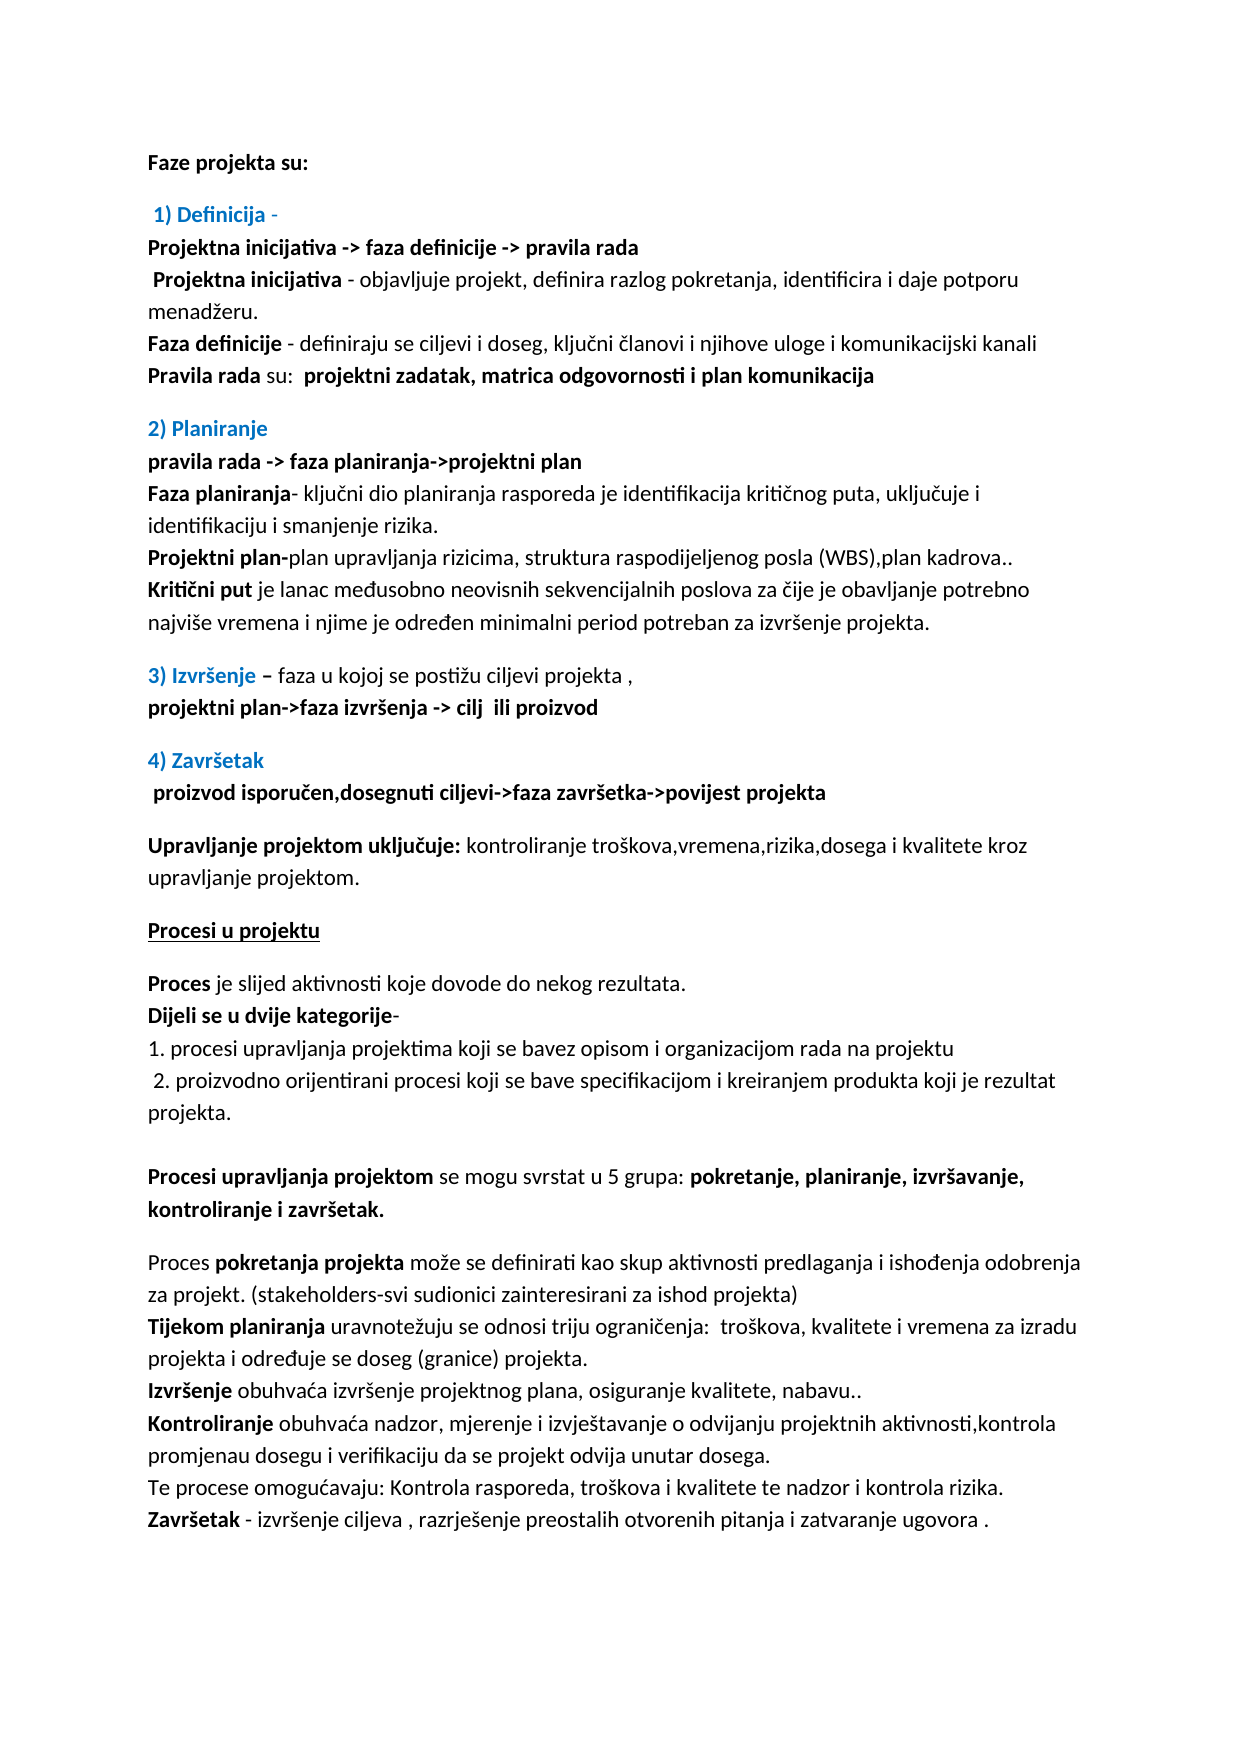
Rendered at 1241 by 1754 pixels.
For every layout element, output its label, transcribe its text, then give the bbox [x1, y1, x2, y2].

text Te procese omogućavaju: Kontrola rasporeda, troškova i kvalitete te nadzor i kontrola rizika. [148, 1473, 1093, 1501]
text 2) Planiranje [148, 414, 1093, 443]
text Kontroliranje obuhvaća nadzor, mjerenje i izvještavanje o odvijanju projektnih aktivnosti,kontrola promjenau dosegu i verifikaciju da se projekt odvija unutar dosega. [148, 1409, 1093, 1469]
text Kritični put je lanac međusobno neovisnih sekvencijalnih poslova za čije je obavljanje potrebno najviše vremena i njime je određen minimalni period potreban za izvršenje projekta. [148, 576, 1093, 636]
text proizvod isporučen,dosegnuti ciljevi->faza završetka->povijest projekta [148, 778, 1093, 806]
text 1. procesi upravljanja projektima koji se bavez opisom i organizacijom rada na projektu [148, 1034, 1093, 1062]
text Izvršenje obuhvaća izvršenje projektnog plana, osiguranje kvalitete, nabavu.. [148, 1376, 1093, 1404]
text Dijeli se u dvije kategorije- [148, 1002, 1093, 1029]
text pravila rada -> faza planiranja->projektni plan [148, 447, 1093, 475]
text Upravljanje projektom uključuje: kontroliranje troškova,vremena,rizika,dosega i kvalitete kroz upravljanje projektom. [148, 831, 1093, 891]
text Procesi u projektu [148, 916, 1093, 944]
text Projektna inicijativa -> faza definicije -> pravila rada [148, 233, 1093, 261]
text 3) Izvršenje – faza u kojoj se postižu ciljevi projekta , [148, 661, 1093, 689]
text 4) Završetak [148, 746, 1093, 774]
text Faze projekta su: [148, 148, 1093, 176]
text Faza definicije - definiraju se ciljevi i doseg, ključni članovi i njihove uloge i komunikacijski kanali [148, 329, 1093, 357]
text Proces je slijed aktivnosti koje dovode do nekog rezultata. [148, 969, 1093, 997]
text 2. proizvodno orijentirani procesi koji se bave specifikacijom i kreiranjem produkta koji je rezultat projekta. [148, 1066, 1093, 1126]
text Projektni plan-plan upravljanja rizicima, struktura raspodijeljenog posla (WBS),plan kadrova.. [148, 543, 1093, 571]
text Završetak - izvršenje ciljeva , razrješenje preostalih otvorenih pitanja i zatvaranje ugovora . [148, 1505, 1093, 1533]
text projektni plan->faza izvršenja -> cilj ili proizvod [148, 693, 1093, 721]
text Projektna inicijativa - objavljuje projekt, definira razlog pokretanja, identificira i daje potporu menadžeru. [148, 265, 1093, 325]
text Faza planiranja- ključni dio planiranja rasporeda je identifikacija kritičnog puta, uključuje i identifikaciju i smanjenje rizika. [148, 479, 1093, 539]
text Proces pokretanja projekta može se definirati kao skup aktivnosti predlaganja i ishođenja odobrenja za projekt. (stakeholders-svi sudionici zainteresirani za ishod projekta) [148, 1248, 1093, 1308]
text 1) Definicija - [148, 201, 1093, 229]
text Tijekom planiranja uravnotežuju se odnosi triju ograničenja: troškova, kvalitete i vremena za izradu projekta i određuje se doseg (granice) projekta. [148, 1312, 1093, 1372]
text Procesi upravljanja projektom se mogu svrstat u 5 grupa: pokretanje, planiranje, izvršavanje, kontroliranje i završetak. [148, 1162, 1093, 1223]
text Pravila rada su: projektni zadatak, matrica odgovornosti i plan komunikacija [148, 362, 1093, 389]
